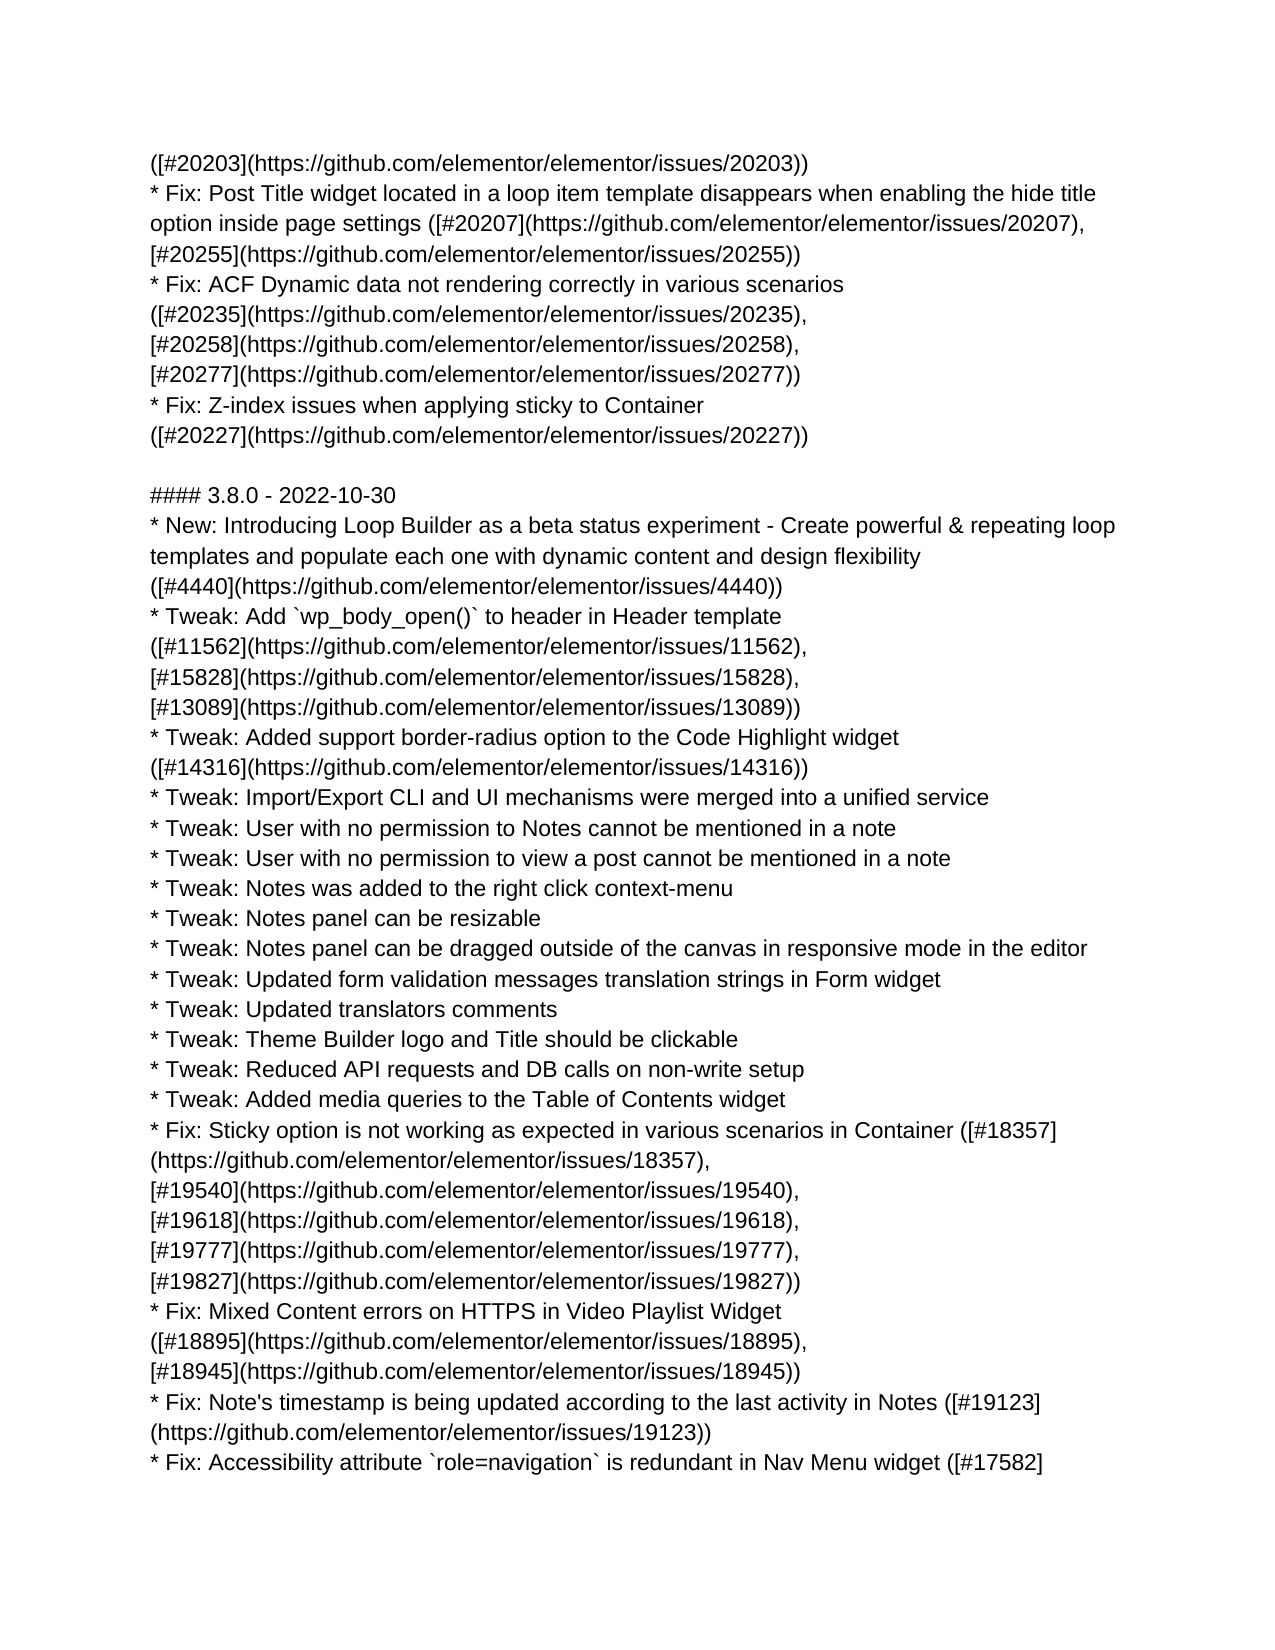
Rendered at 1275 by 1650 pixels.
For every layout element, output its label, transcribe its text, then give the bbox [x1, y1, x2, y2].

text * Fix: Note's timestamp is being updated according to the last activity in Notes ([#19123](https://github.com/elementor/elementor/issues/19123)) [150, 1388, 1125, 1445]
text * Fix: Sticky option is not working as expected in various scenarios in Container ([#18357](https://github.com/elementor/elementor/issues/18357), [#19540](https://github.com/elementor/elementor/issues/19540), [#19618](https://github.com/elementor/elementor/issues/19618), [#19777](https://github.com/elementor/elementor/issues/19777), [#19827](https://github.com/elementor/elementor/issues/19827)) [150, 1117, 1125, 1294]
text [150, 150, 1125, 176]
text * Fix: Mixed Content errors on HTTPS in Video Playlist Widget ([#18895](https://github.com/elementor/elementor/issues/18895), [#18945](https://github.com/elementor/elementor/issues/18945)) [150, 1298, 1125, 1385]
text * Tweak: Add `wp_body_open()` to header in Header template ([#11562](https://github.com/elementor/elementor/issues/11562), [#15828](https://github.com/elementor/elementor/issues/15828), [#13089](https://github.com/elementor/elementor/issues/13089)) [150, 603, 1125, 720]
text * Tweak: Notes panel can be resizable [150, 905, 1125, 932]
text * Tweak: Updated translators comments [150, 996, 1125, 1022]
text * Tweak: Import/Export CLI and UI mechanisms were merged into a unified service [150, 784, 1125, 811]
text * Fix: ACF Dynamic data not rendering correctly in various scenarios ([#20235](https://github.com/elementor/elementor/issues/20235), [#20258](https://github.com/elementor/elementor/issues/20258), [#20277](https://github.com/elementor/elementor/issues/20277)) [150, 271, 1125, 388]
text * Tweak: Notes was added to the right click context-menu [150, 875, 1125, 901]
text * Tweak: User with no permission to Notes cannot be mentioned in a note [150, 814, 1125, 841]
text * Tweak: Notes panel can be dragged outside of the canvas in responsive mode in the editor [150, 935, 1125, 962]
text * Tweak: Added support border-radius option to the Code Highlight widget ([#14316](https://github.com/elementor/elementor/issues/14316)) [150, 724, 1125, 781]
text * Tweak: Reduced API requests and DB calls on non-write setup [150, 1056, 1125, 1083]
text * Fix: Z-index issues when applying sticky to Container ([#20227](https://github.com/elementor/elementor/issues/20227)) [150, 392, 1125, 448]
text * Tweak: Added media queries to the Table of Contents widget [150, 1086, 1125, 1113]
text * Tweak: Updated form validation messages translation strings in Form widget [150, 966, 1125, 992]
text * Tweak: User with no permission to view a post cannot be mentioned in a note [150, 845, 1125, 871]
text * New: Introducing Loop Builder as a beta status experiment - Create powerful & repeating loop templates and populate each one with dynamic content and design flexibility ([#4440](https://github.com/elementor/elementor/issues/4440)) [150, 512, 1125, 599]
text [150, 1449, 1125, 1475]
text * Fix: Post Title widget located in a loop item template disappears when enabling the hide title option inside page settings ([#20207](https://github.com/elementor/elementor/issues/20207), [#20255](https://github.com/elementor/elementor/issues/20255)) [150, 180, 1125, 267]
text * Tweak: Theme Builder logo and Title should be clickable [150, 1026, 1125, 1052]
text #### 3.8.0 - 2022-10-30 [150, 482, 1125, 509]
